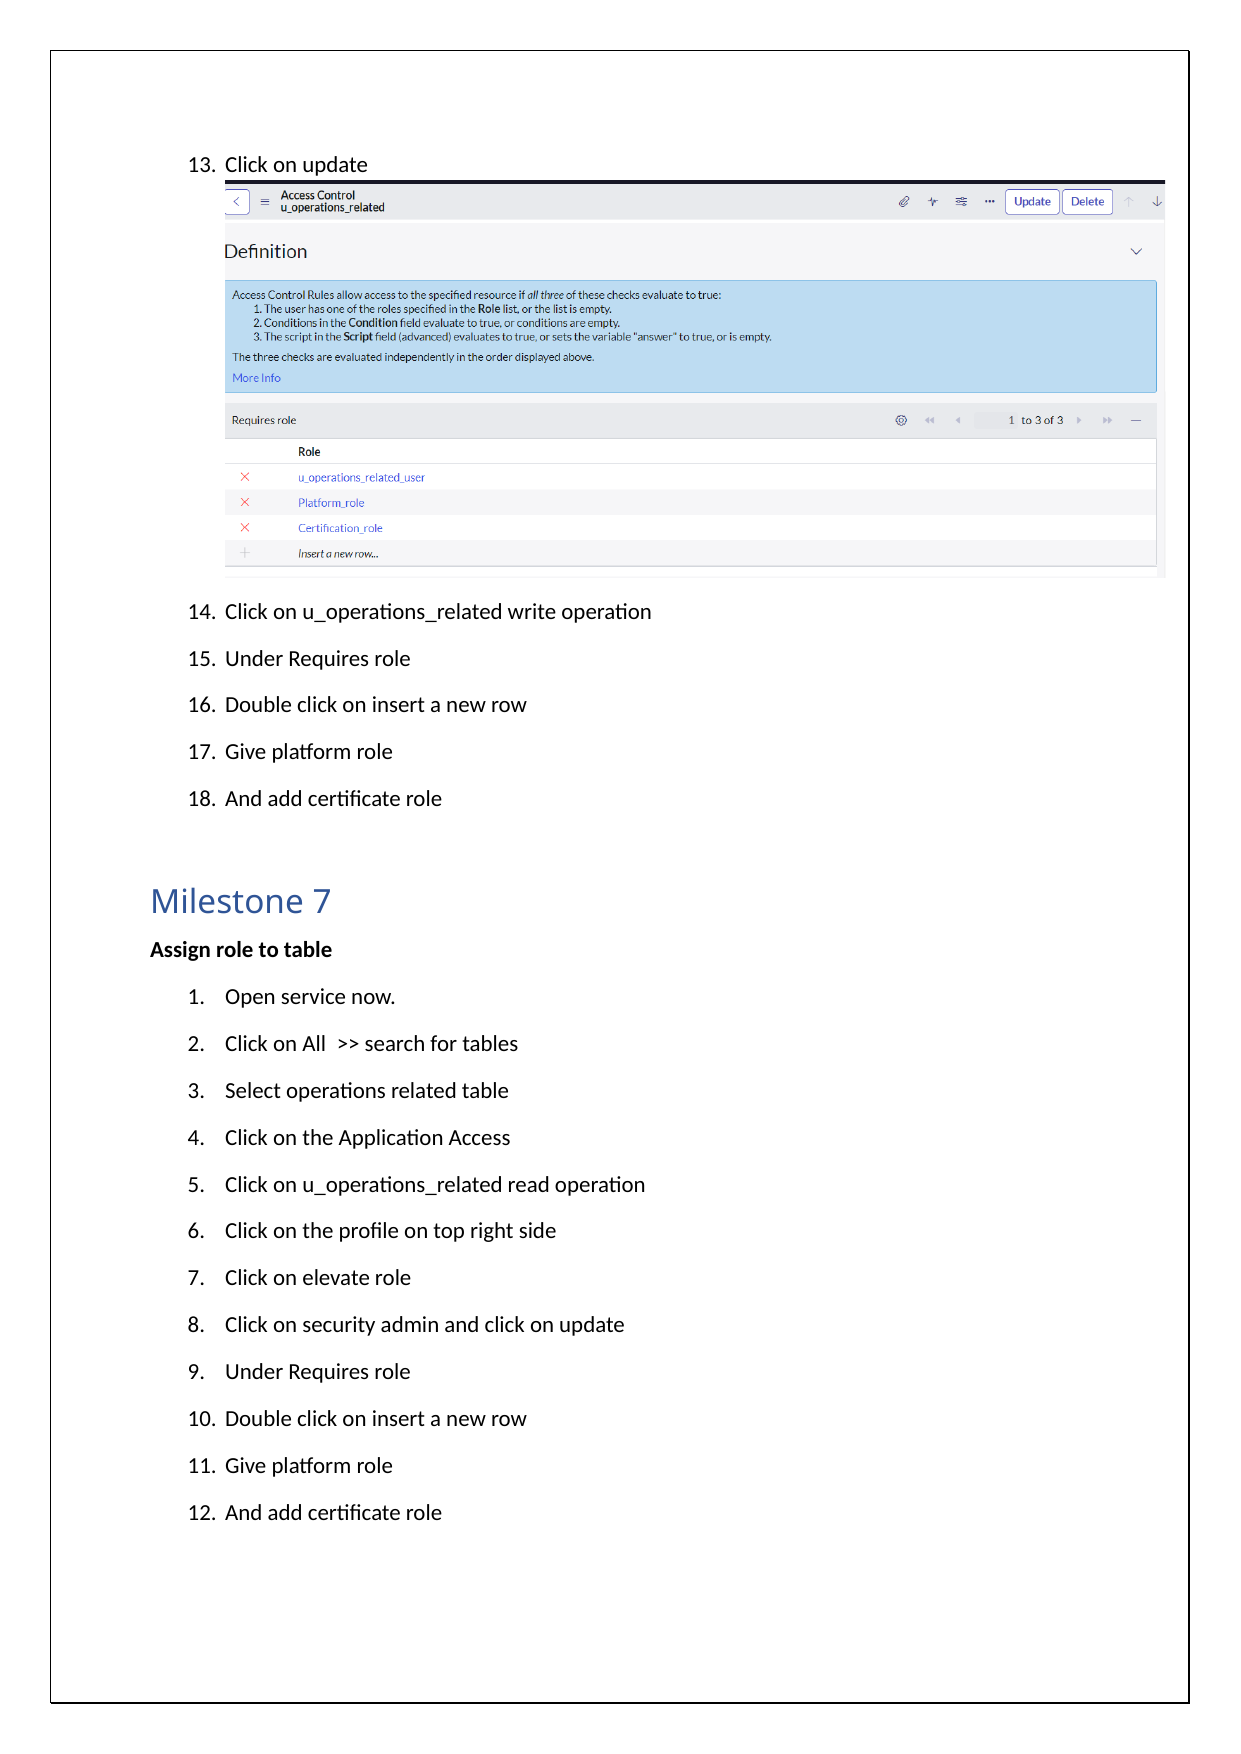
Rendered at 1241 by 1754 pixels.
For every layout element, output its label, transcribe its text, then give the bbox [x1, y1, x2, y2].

list Double click on insert a new row [187, 691, 1089, 719]
subtitle Milestone 7 [150, 878, 1089, 923]
list Click on u_operations_related write operation [187, 597, 1089, 625]
list Click on u_operations_related read operation [187, 1170, 1089, 1198]
list And add certificate role [187, 784, 1089, 812]
list Select operations related table [187, 1076, 1089, 1104]
list Under Requires role [187, 1357, 1089, 1385]
picture [225, 180, 1166, 578]
list And add certificate role [187, 1498, 1089, 1526]
list Click on the profile on top right side [187, 1217, 1089, 1245]
list Click on security admin and click on update [187, 1310, 1089, 1338]
list Click on elevate role [187, 1263, 1089, 1292]
list Under Requires role [187, 644, 1089, 672]
list Click on All >> search for tables [187, 1029, 1089, 1057]
list Open service now. [187, 982, 1089, 1010]
list Give platform role [187, 737, 1089, 766]
list Give platform role [187, 1451, 1089, 1479]
list Double click on insert a new row [187, 1404, 1089, 1432]
text Assign role to table [150, 935, 1089, 963]
list Click on the Application Access [187, 1123, 1089, 1151]
